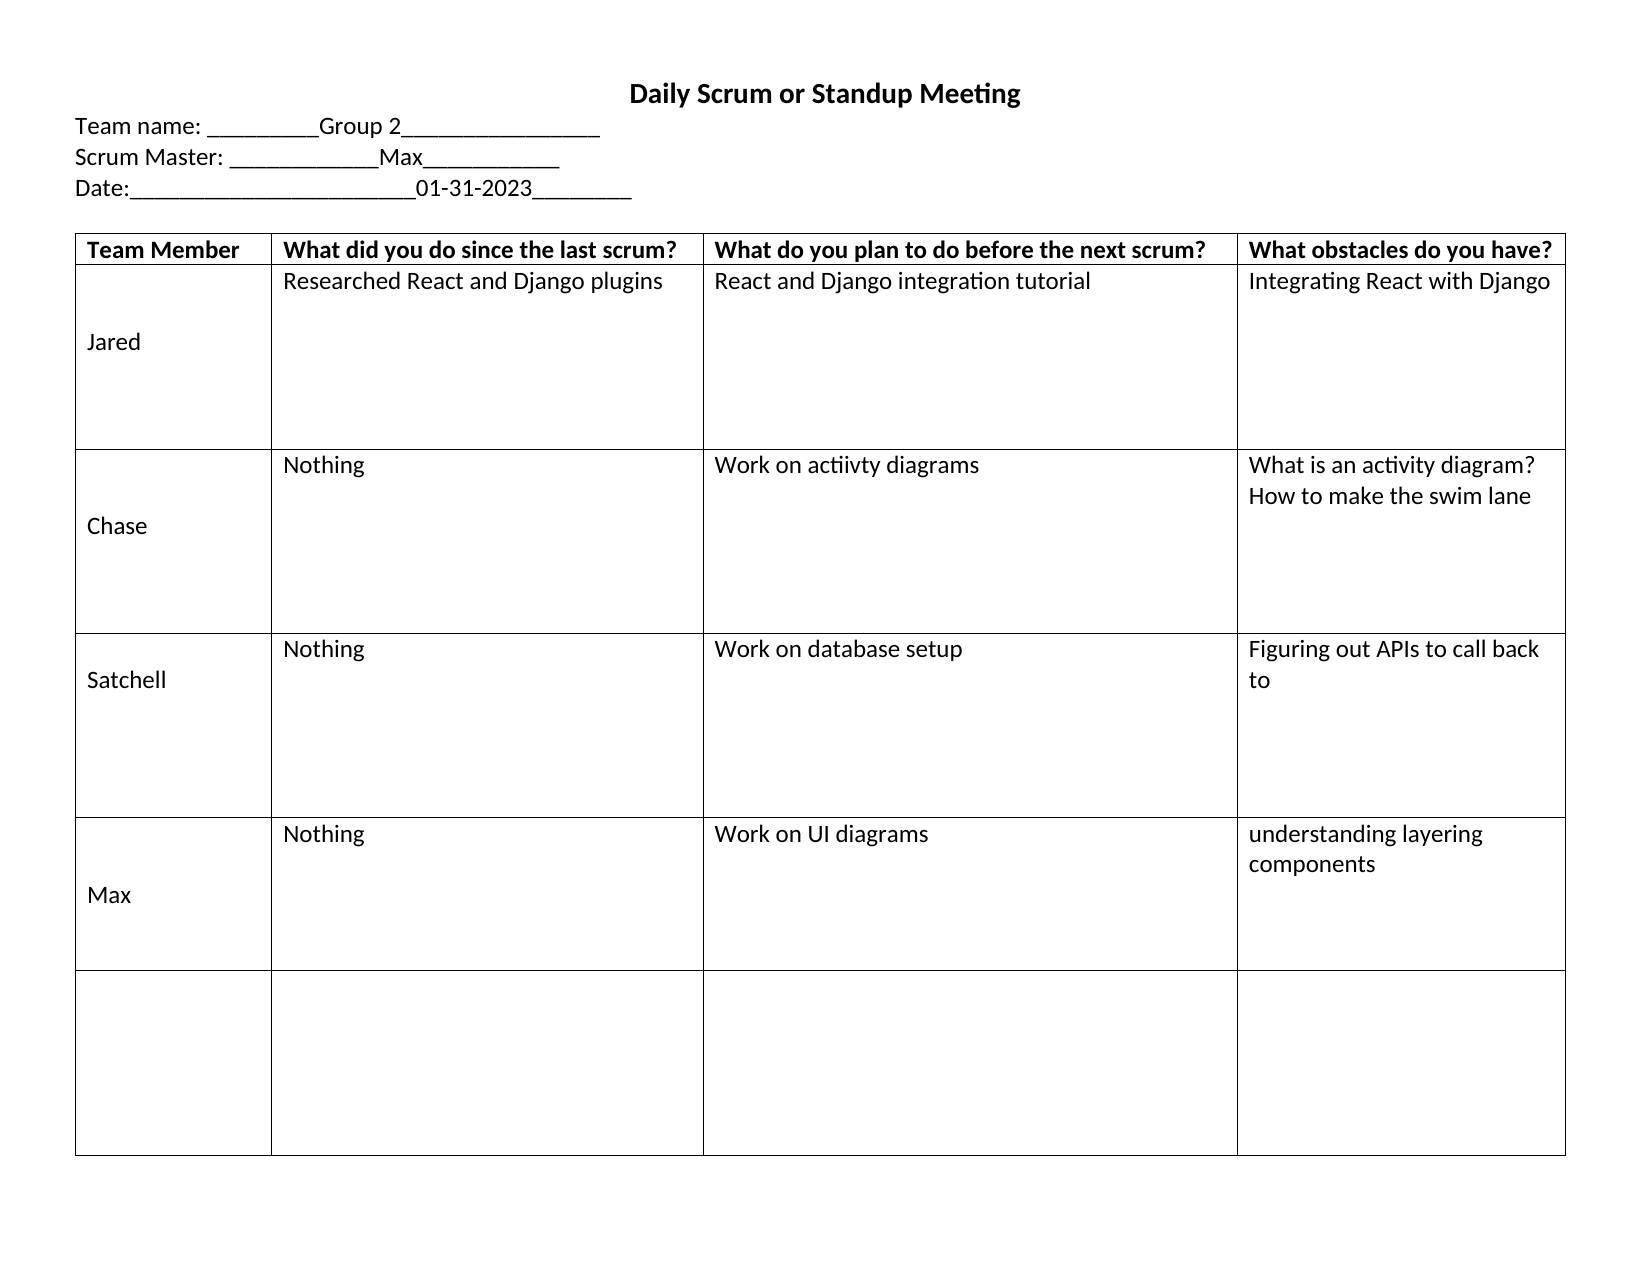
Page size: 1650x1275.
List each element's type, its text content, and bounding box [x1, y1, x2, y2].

table_cell Nothing [272, 818, 703, 970]
table_cell Chase [76, 450, 271, 633]
table_cell [272, 971, 703, 1154]
table_cell Nothing [272, 634, 703, 817]
table_header What did you do since the last scrum? [272, 234, 703, 264]
table_cell Figuring out APIs to call back to [1238, 634, 1565, 817]
table_cell understanding layering components [1238, 818, 1565, 970]
table_cell What is an activity diagram? How to make the swim lane [1238, 450, 1565, 633]
table_cell React and Django integration tutorial [704, 265, 1237, 448]
table_cell [76, 971, 271, 1154]
table_header Team Member [76, 234, 271, 264]
table_header What obstacles do you have? [1238, 234, 1565, 264]
table_cell Satchell [76, 634, 271, 817]
table_cell Researched React and Django plugins [272, 265, 703, 448]
text Scrum Master: ____________Max___________ [75, 141, 1575, 172]
text Daily Scrum or Standup Meeting [75, 75, 1575, 111]
table_cell Work on actiivty diagrams [704, 450, 1237, 633]
table_cell Jared [76, 265, 271, 448]
table_cell [704, 971, 1237, 1154]
table_cell Max [76, 818, 271, 970]
text Date:_______________________01-31-2023________ [75, 172, 1575, 202]
table_cell Integrating React with Django [1238, 265, 1565, 448]
table_cell Nothing [272, 450, 703, 633]
table_cell [1238, 971, 1565, 1154]
table_cell Work on UI diagrams [704, 818, 1237, 970]
table_header What do you plan to do before the next scrum? [704, 234, 1237, 264]
text Team name: _________Group 2________________ [75, 111, 1575, 141]
table_cell Work on database setup [704, 634, 1237, 817]
